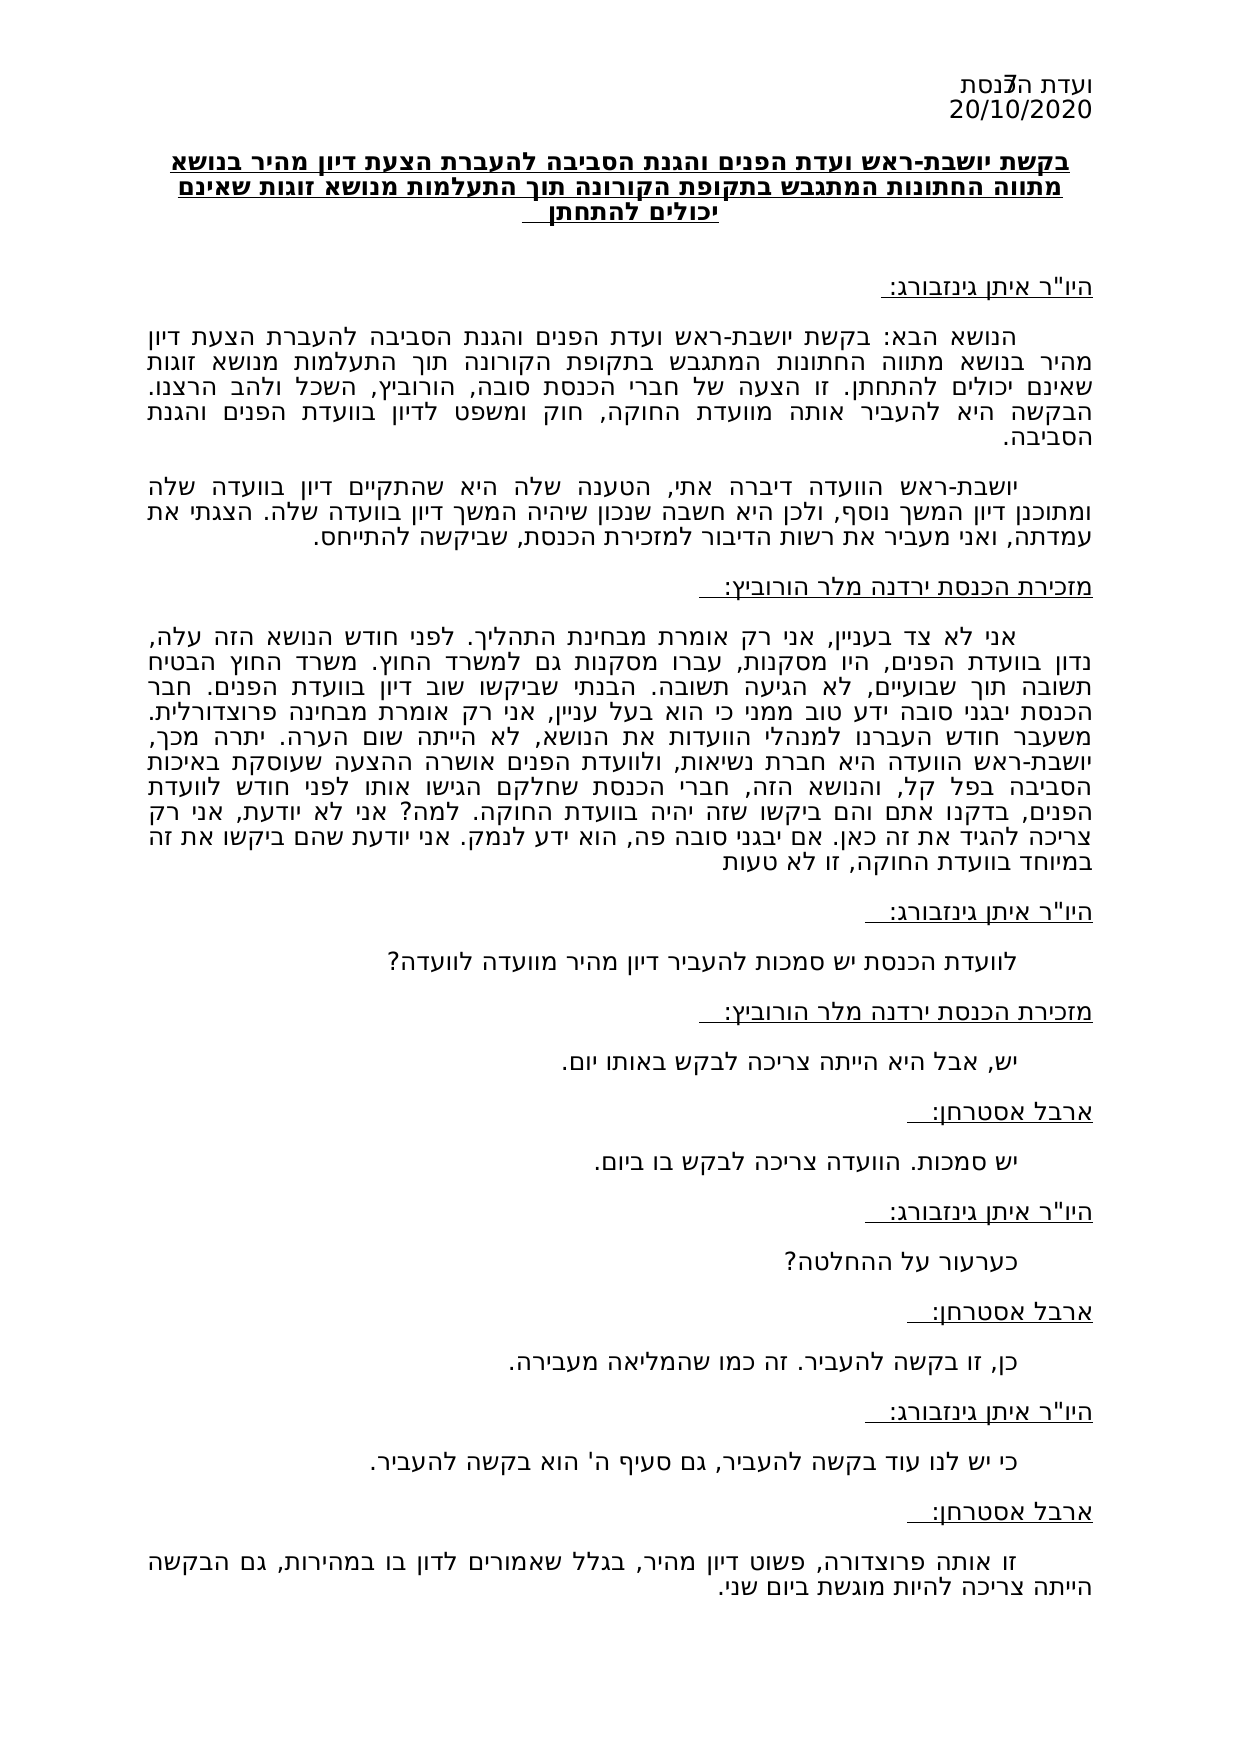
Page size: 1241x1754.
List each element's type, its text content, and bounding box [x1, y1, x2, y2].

text לוועדת הכנסת יש סמכות להעביר דיון מהיר מוועדה לוועדה? [147, 950, 1093, 975]
text יש, אבל היא הייתה צריכה לבקש באותו יום. [147, 1050, 1093, 1075]
text יושבת-ראש הוועדה דיברה אתי, הטענה שלה היא שהתקיים דיון בוועדה שלה ומתוכנן דיון המשך נוסף, ולכן היא חשבה שנכון שיהיה המשך דיון בוועדה שלה. הצגתי את עמדתה, ואני מעביר את רשות הדיבור למזכירת הכנסת, שביקשה להתייחס. [147, 475, 1093, 550]
text << נושא >> 4. בקשת יושבת-ראש ועדת הפנים והגנת הסביבה להעברת הצעת דיון מהיר בנושא מתווה החתונות המתגבש בתקופת הקורונה תוך התעלמות מנושא זוגות שאינם יכולים להתחתן << נושא >> [147, 150, 1093, 225]
text כן, זו בקשה להעביר. זה כמו שהמליאה מעבירה. [147, 1350, 1093, 1375]
text << דובר >> ארבל אסטרחן: << דובר >> [147, 1300, 1093, 1325]
text << דובר >> ארבל אסטרחן: << דובר >> [147, 1100, 1093, 1125]
text הנושא הבא: בקשת יושבת-ראש ועדת הפנים והגנת הסביבה להעברת הצעת דיון מהיר בנושא מתווה החתונות המתגבש בתקופת הקורונה תוך התעלמות מנושא זוגות שאינם יכולים להתחתן. זו הצעה של חברי הכנסת סובה, הורוביץ, השכל ולהב הרצנו. הבקשה היא להעביר אותה מוועדת החוקה, חוק ומשפט לדיון בוועדת הפנים והגנת הסביבה. [147, 325, 1093, 450]
text << יור >> היו"ר איתן גינזבורג: << יור >> [147, 900, 1093, 925]
text אני לא צד בעניין, אני רק אומרת מבחינת התהליך. לפני חודש הנושא הזה עלה, נדון בוועדת הפנים, היו מסקנות, עברו מסקנות גם למשרד החוץ. משרד החוץ הבטיח תשובה תוך שבועיים, לא הגיעה תשובה. הבנתי שביקשו שוב דיון בוועדת הפנים. חבר הכנסת יבגני סובה ידע טוב ממני כי הוא בעל עניין, אני רק אומרת מבחינה פרוצדורלית. משעבר חודש העברנו למנהלי הוועדות את הנושא, לא הייתה שום הערה. יתרה מכך, יושבת-ראש הוועדה היא חברת נשיאות, ולוועדת הפנים אושרה ההצעה שעוסקת באיכות הסביבה בפל קל, והנושא הזה, חברי הכנסת שחלקם הגישו אותו לפני חודש לוועדת הפנים, בדקנו אתם והם ביקשו שזה יהיה בוועדת החוקה. למה? אני לא יודעת, אני רק צריכה להגיד את זה כאן. אם יבגני סובה פה, הוא ידע לנמק. אני יודעת שהם ביקשו את זה במיוחד בוועדת החוקה, זו לא טעות [147, 625, 1093, 875]
text << דובר >> מזכירת הכנסת ירדנה מלר הורוביץ: << דובר >> [147, 1000, 1093, 1025]
text << יור >> היו"ר איתן גינזבורג: << יור >> [147, 1400, 1093, 1425]
text << יור >> היו"ר איתן גינזבורג: << יור >> [147, 275, 1093, 300]
text כערעור על ההחלטה? [147, 1250, 1093, 1275]
text << דובר >> מזכירת הכנסת ירדנה מלר הורוביץ: << דובר >> [147, 575, 1093, 600]
text כי יש לנו עוד בקשה להעביר, גם סעיף ה' הוא בקשה להעביר. [147, 1450, 1093, 1475]
text יש סמכות. הוועדה צריכה לבקש בו ביום. [147, 1150, 1093, 1175]
text << יור >> היו"ר איתן גינזבורג: << יור >> [147, 1200, 1093, 1225]
text זו אותה פרוצדורה, פשוט דיון מהיר, בגלל שאמורים לדון בו במהירות, גם הבקשה הייתה צריכה להיות מוגשת ביום שני. [147, 1550, 1093, 1600]
text << דובר >> ארבל אסטרחן: << דובר >> [147, 1500, 1093, 1525]
